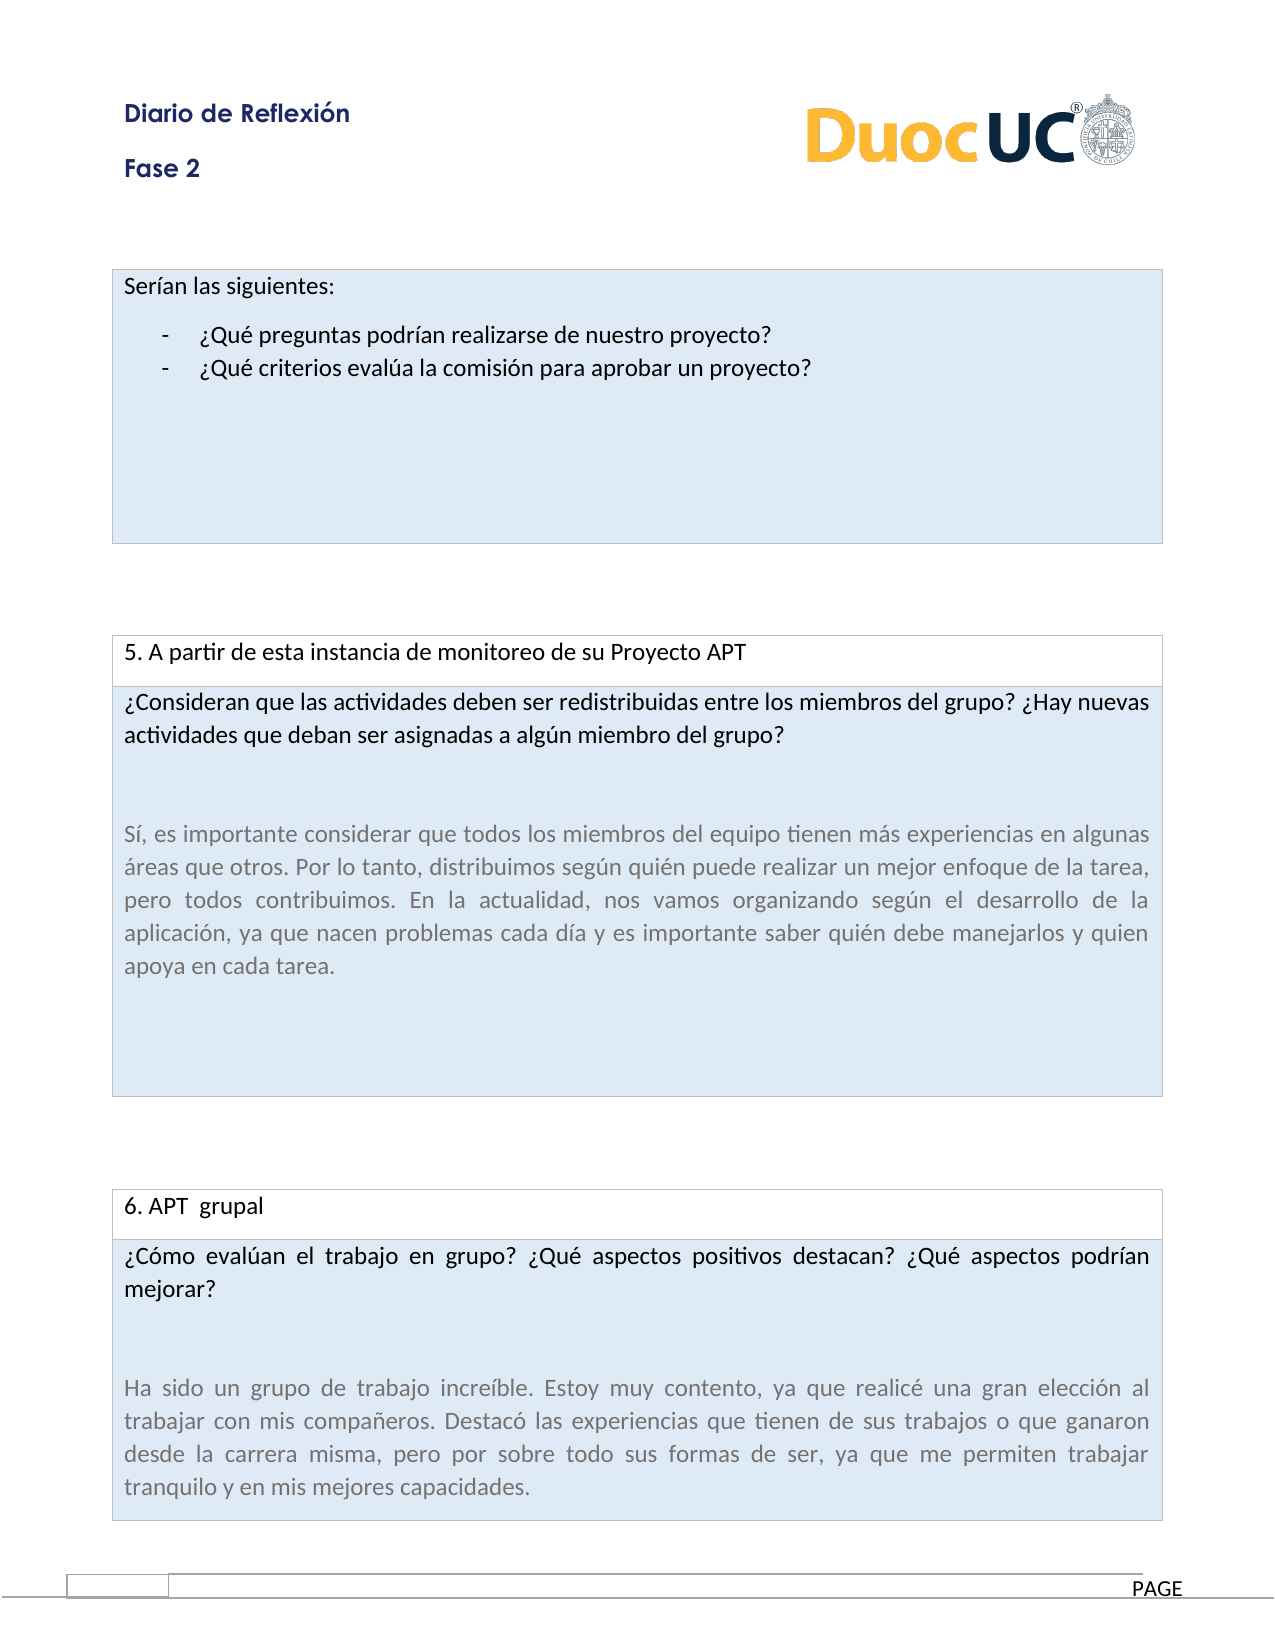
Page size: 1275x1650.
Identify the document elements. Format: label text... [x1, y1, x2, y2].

picture [807, 94, 1135, 165]
table_header 5. A partir de esta instancia de monitoreo de su Proyecto APT [113, 636, 1162, 686]
table_header 6. APT grupal [113, 1190, 1162, 1239]
table_cell ¿Consideran que las actividades deben ser redistribuidas entre los miembros del grupo? ¿Hay nuevas actividades que deban ser asignadas a algún miembro del grupo? Sí, es importante considerar que todos los miembros del equipo tienen más experiencias en algunas áreas que otros. Por lo tanto, distribuimos según quién puede realizar un mejor enfoque de la tarea, pero todos contribuimos. En la actualidad, nos vamos organizando según el desarrollo de la aplicación, ya que nacen problemas cada día y es importante saber quién debe manejarlos y quien apoya en cada tarea. [113, 687, 1162, 1096]
